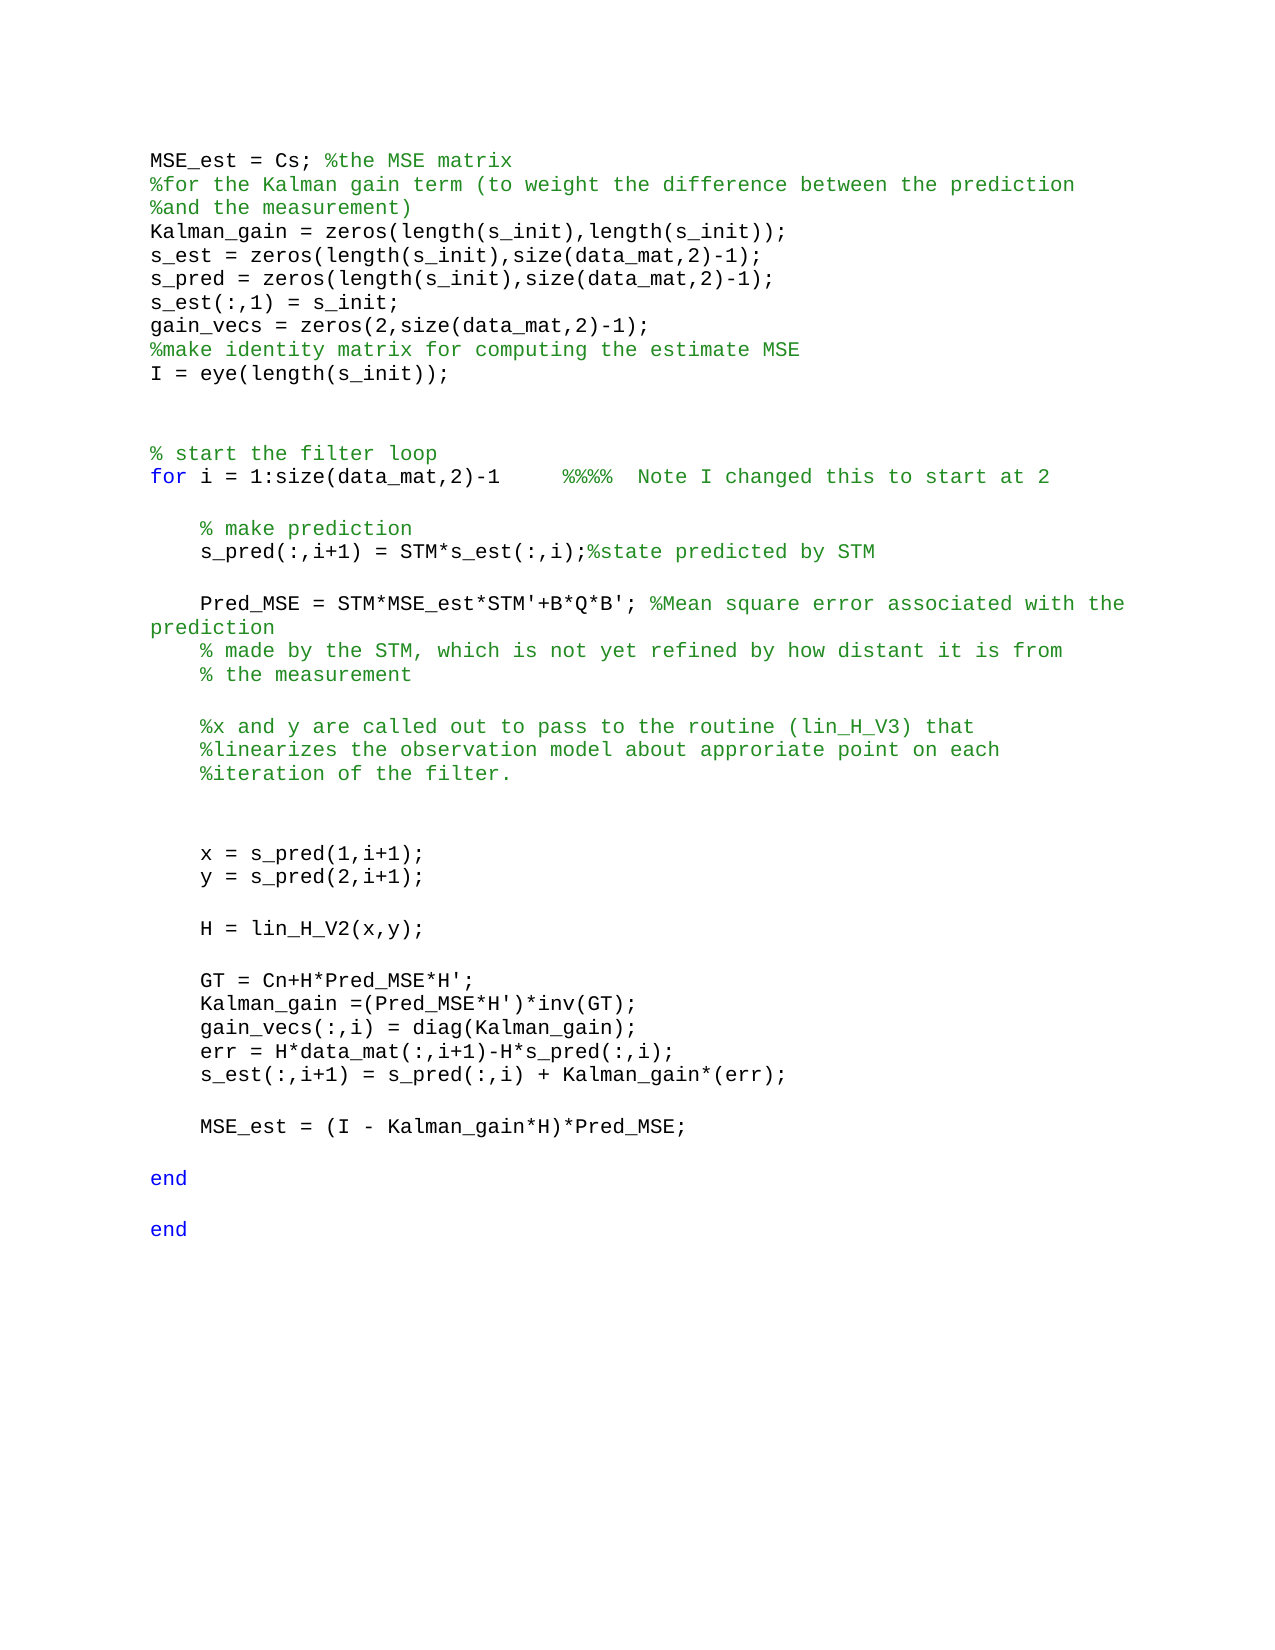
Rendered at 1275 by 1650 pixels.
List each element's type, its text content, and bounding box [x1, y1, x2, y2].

text s_pred(:,i+1) = STM*s_est(:,i);%state predicted by STM [150, 541, 1125, 565]
text MSE_est = (I - Kalman_gain*H)*Pred_MSE; [150, 1116, 1125, 1139]
text %make identity matrix for computing the estimate MSE [150, 339, 1125, 363]
text % make prediction [150, 518, 1125, 541]
text end [150, 1168, 1125, 1191]
text %for the Kalman gain term (to weight the difference between the prediction [150, 174, 1125, 197]
text MSE_est = Cs; %the MSE matrix [150, 150, 1125, 174]
text Pred_MSE = STM*MSE_est*STM'+B*Q*B'; %Mean square error associated with the prediction [150, 593, 1125, 640]
text err = H*data_mat(:,i+1)-H*s_pred(:,i); [150, 1041, 1125, 1064]
text s_est = zeros(length(s_init),size(data_mat,2)-1); [150, 244, 1125, 268]
text GT = Cn+H*Pred_MSE*H'; [150, 970, 1125, 993]
text Kalman_gain = zeros(length(s_init),length(s_init)); [150, 221, 1125, 244]
text Kalman_gain =(Pred_MSE*H')*inv(GT); [150, 993, 1125, 1017]
text %iteration of the filter. [150, 763, 1125, 787]
text gain_vecs(:,i) = diag(Kalman_gain); [150, 1017, 1125, 1041]
text s_est(:,i+1) = s_pred(:,i) + Kalman_gain*(err); [150, 1064, 1125, 1088]
text %x and y are called out to pass to the routine (lin_H_V3) that [150, 716, 1125, 739]
text I = eye(length(s_init)); [150, 363, 1125, 386]
text %and the measurement) [150, 197, 1125, 221]
text x = s_pred(1,i+1); [150, 843, 1125, 866]
text % made by the STM, which is not yet refined by how distant it is from [150, 640, 1125, 664]
text H = lin_H_V2(x,y); [150, 918, 1125, 942]
text y = s_pred(2,i+1); [150, 866, 1125, 890]
text %linearizes the observation model about approriate point on each [150, 739, 1125, 763]
text s_pred = zeros(length(s_init),size(data_mat,2)-1); [150, 268, 1125, 292]
text end [150, 1219, 1125, 1243]
text gain_vecs = zeros(2,size(data_mat,2)-1); [150, 316, 1125, 339]
text % the measurement [150, 664, 1125, 688]
text for i = 1:size(data_mat,2)-1 %%%% Note I changed this to start at 2 [150, 466, 1125, 490]
text s_est(:,1) = s_init; [150, 292, 1125, 316]
text % start the filter loop [150, 442, 1125, 466]
